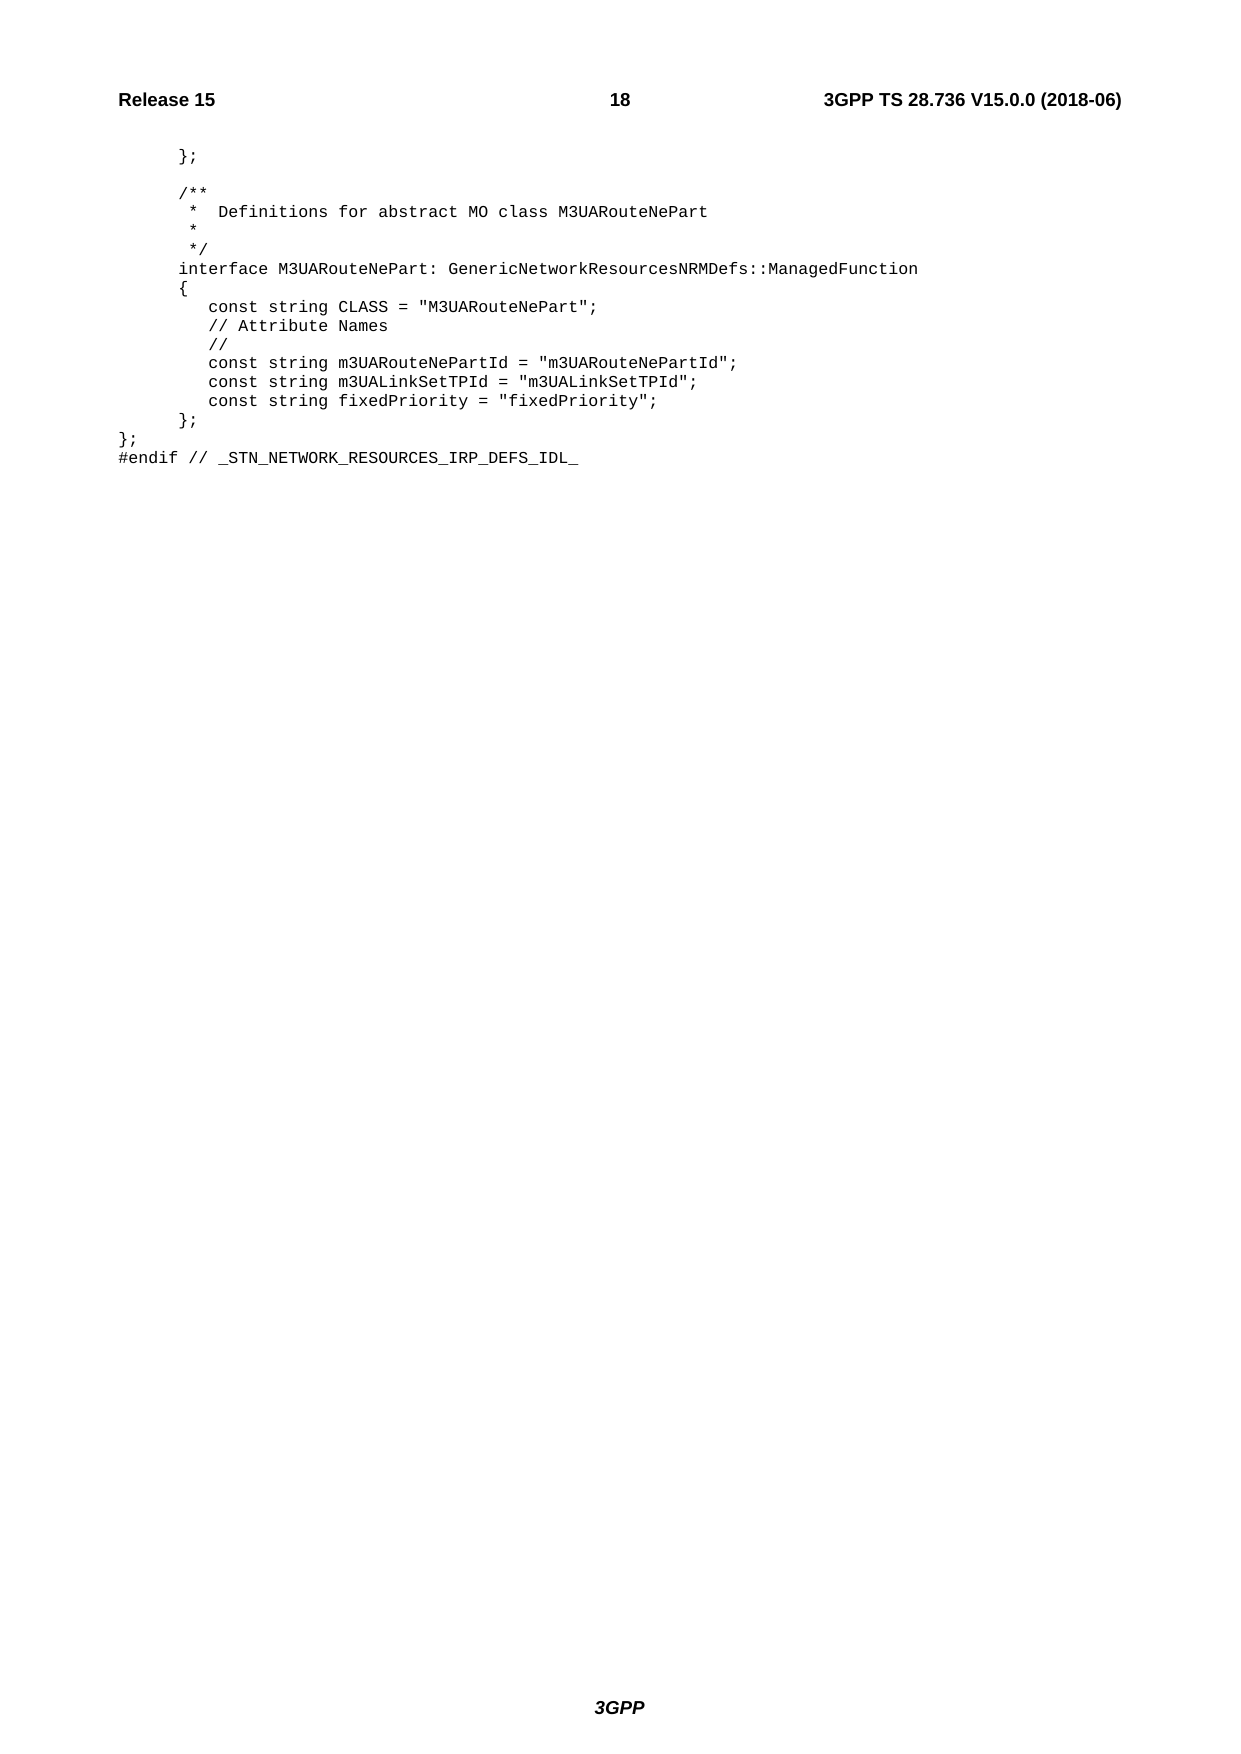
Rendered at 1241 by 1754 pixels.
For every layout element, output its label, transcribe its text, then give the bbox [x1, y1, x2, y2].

text { [118, 279, 1122, 298]
text const string CLASS = "M3UARouteNePart"; [118, 298, 1122, 317]
text #endif // _STN_Network_Resources_IRP_DEFS_IDL_ [118, 449, 1122, 468]
text * Definitions for abstract MO class M3UARouteNePart [118, 204, 1122, 223]
text }; [118, 430, 1122, 449]
text // [118, 336, 1122, 355]
text }; [118, 411, 1122, 430]
text const string fixedPriority = "fixedPriority"; [118, 393, 1122, 411]
text */ [118, 242, 1122, 261]
text const string m3UALinkSetTPId = "m3UALinkSetTPId"; [118, 374, 1122, 393]
text }; [118, 147, 1122, 166]
text interface M3UARouteNePart: GenericNetworkResourcesNRMDefs::ManagedFunction [118, 261, 1122, 279]
text // Attribute Names [118, 317, 1122, 336]
text * [118, 223, 1122, 242]
text const string m3UARouteNePartId = "m3UARouteNePartId"; [118, 355, 1122, 374]
text /** [118, 185, 1122, 204]
